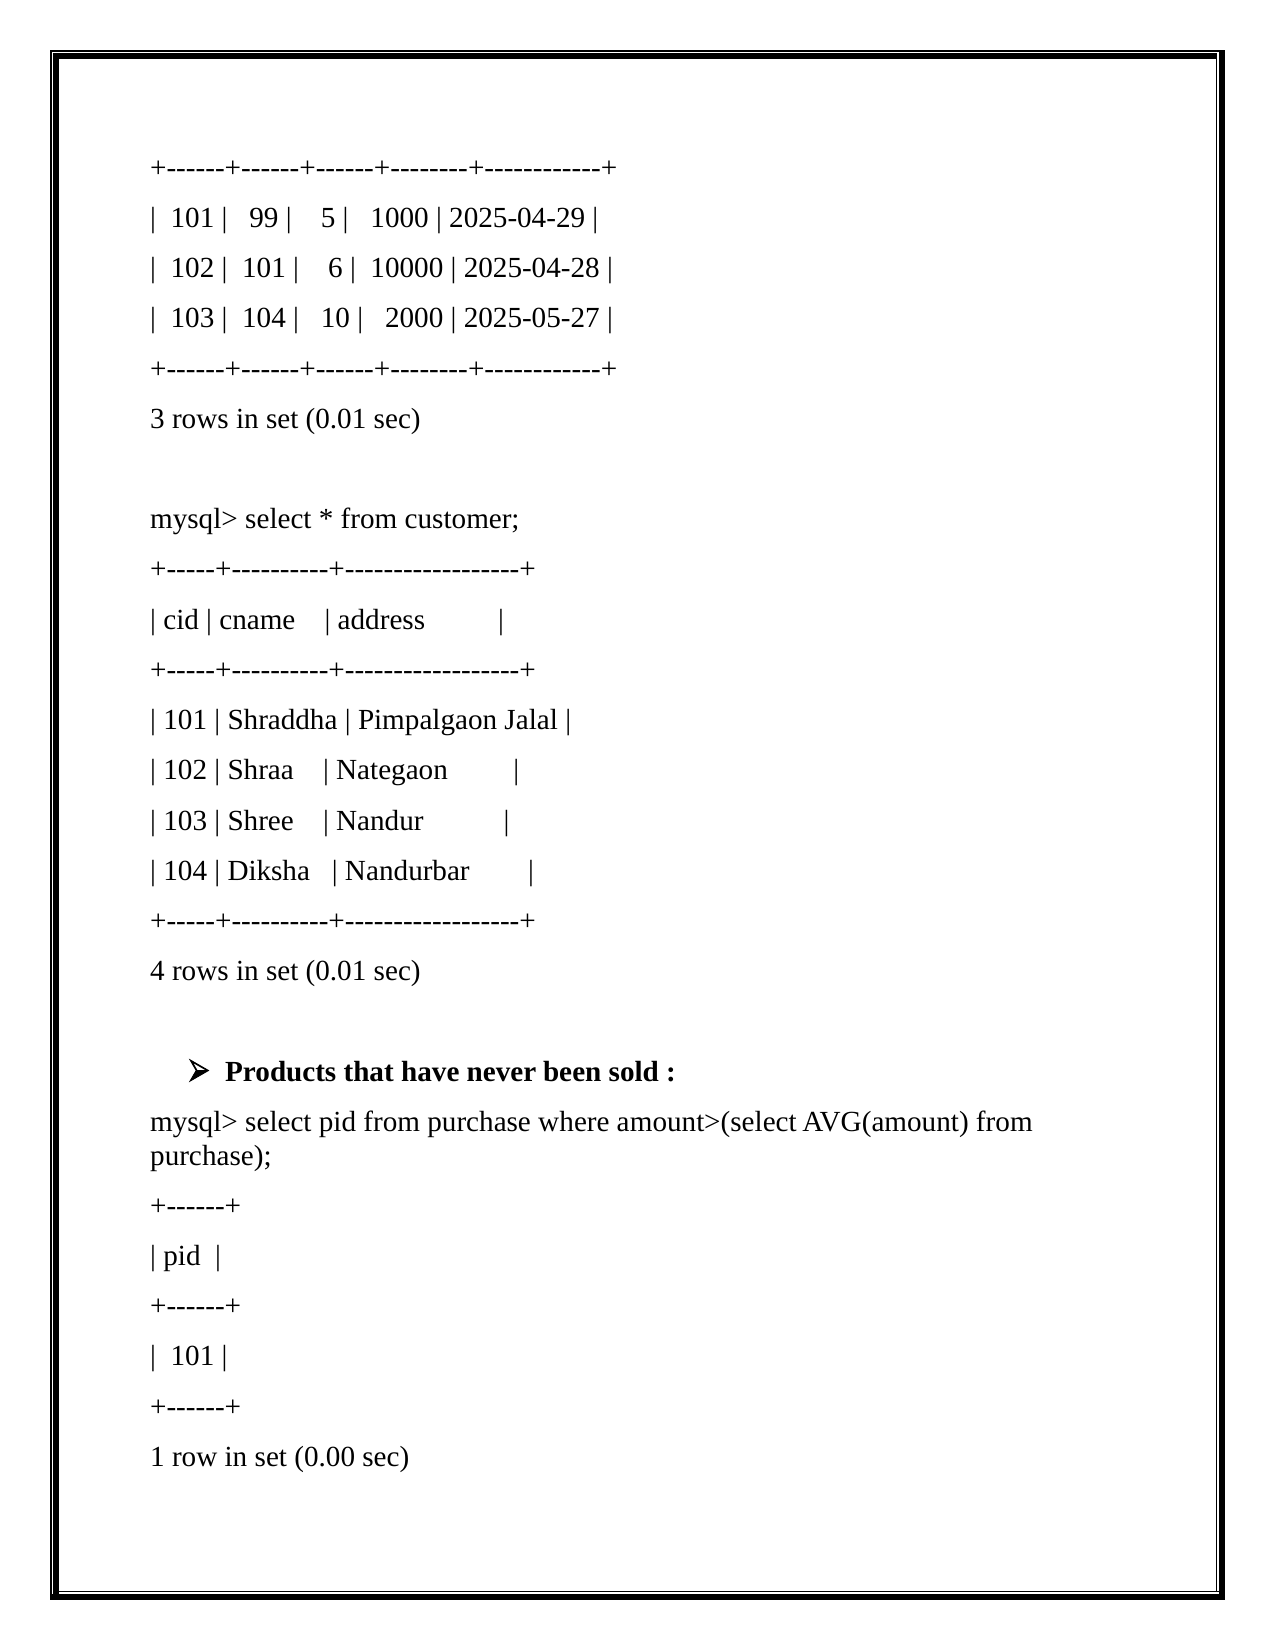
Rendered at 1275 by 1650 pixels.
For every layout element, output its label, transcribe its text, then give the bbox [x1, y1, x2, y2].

text mysql> select pid from purchase where amount>(select AVG(amount) from purchase); [150, 1104, 1125, 1171]
text | 101 | [150, 1338, 1125, 1372]
text +------+------+------+--------+------------+ [150, 351, 1125, 384]
list Products that have never been sold : [187, 1054, 1125, 1087]
text 4 rows in set (0.01 sec) [150, 953, 1125, 987]
text | 103 | 104 | 10 | 2000 | 2025-05-27 | [150, 301, 1125, 334]
text +-----+----------+------------------+ [150, 552, 1125, 585]
text | 102 | Shraa | Nategaon | [150, 752, 1125, 786]
text 3 rows in set (0.01 sec) [150, 401, 1125, 434]
text +-----+----------+------------------+ [150, 652, 1125, 686]
text | 101 | Shraddha | Pimpalgaon Jalal | [150, 702, 1125, 736]
text +------+ [150, 1389, 1125, 1422]
text +-----+----------+------------------+ [150, 903, 1125, 937]
text | 101 | 99 | 5 | 1000 | 2025-04-29 | [150, 200, 1125, 234]
text | 102 | 101 | 6 | 10000 | 2025-04-28 | [150, 250, 1125, 284]
text | pid | [150, 1238, 1125, 1272]
text | 103 | Shree | Nandur | [150, 803, 1125, 836]
text mysql> select * from customer; [150, 501, 1125, 535]
text 1 row in set (0.00 sec) [150, 1439, 1125, 1472]
text | 104 | Diksha | Nandurbar | [150, 853, 1125, 886]
text | cid | cname | address | [150, 602, 1125, 635]
text +------+ [150, 1288, 1125, 1322]
text +------+ [150, 1188, 1125, 1221]
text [150, 150, 1125, 183]
